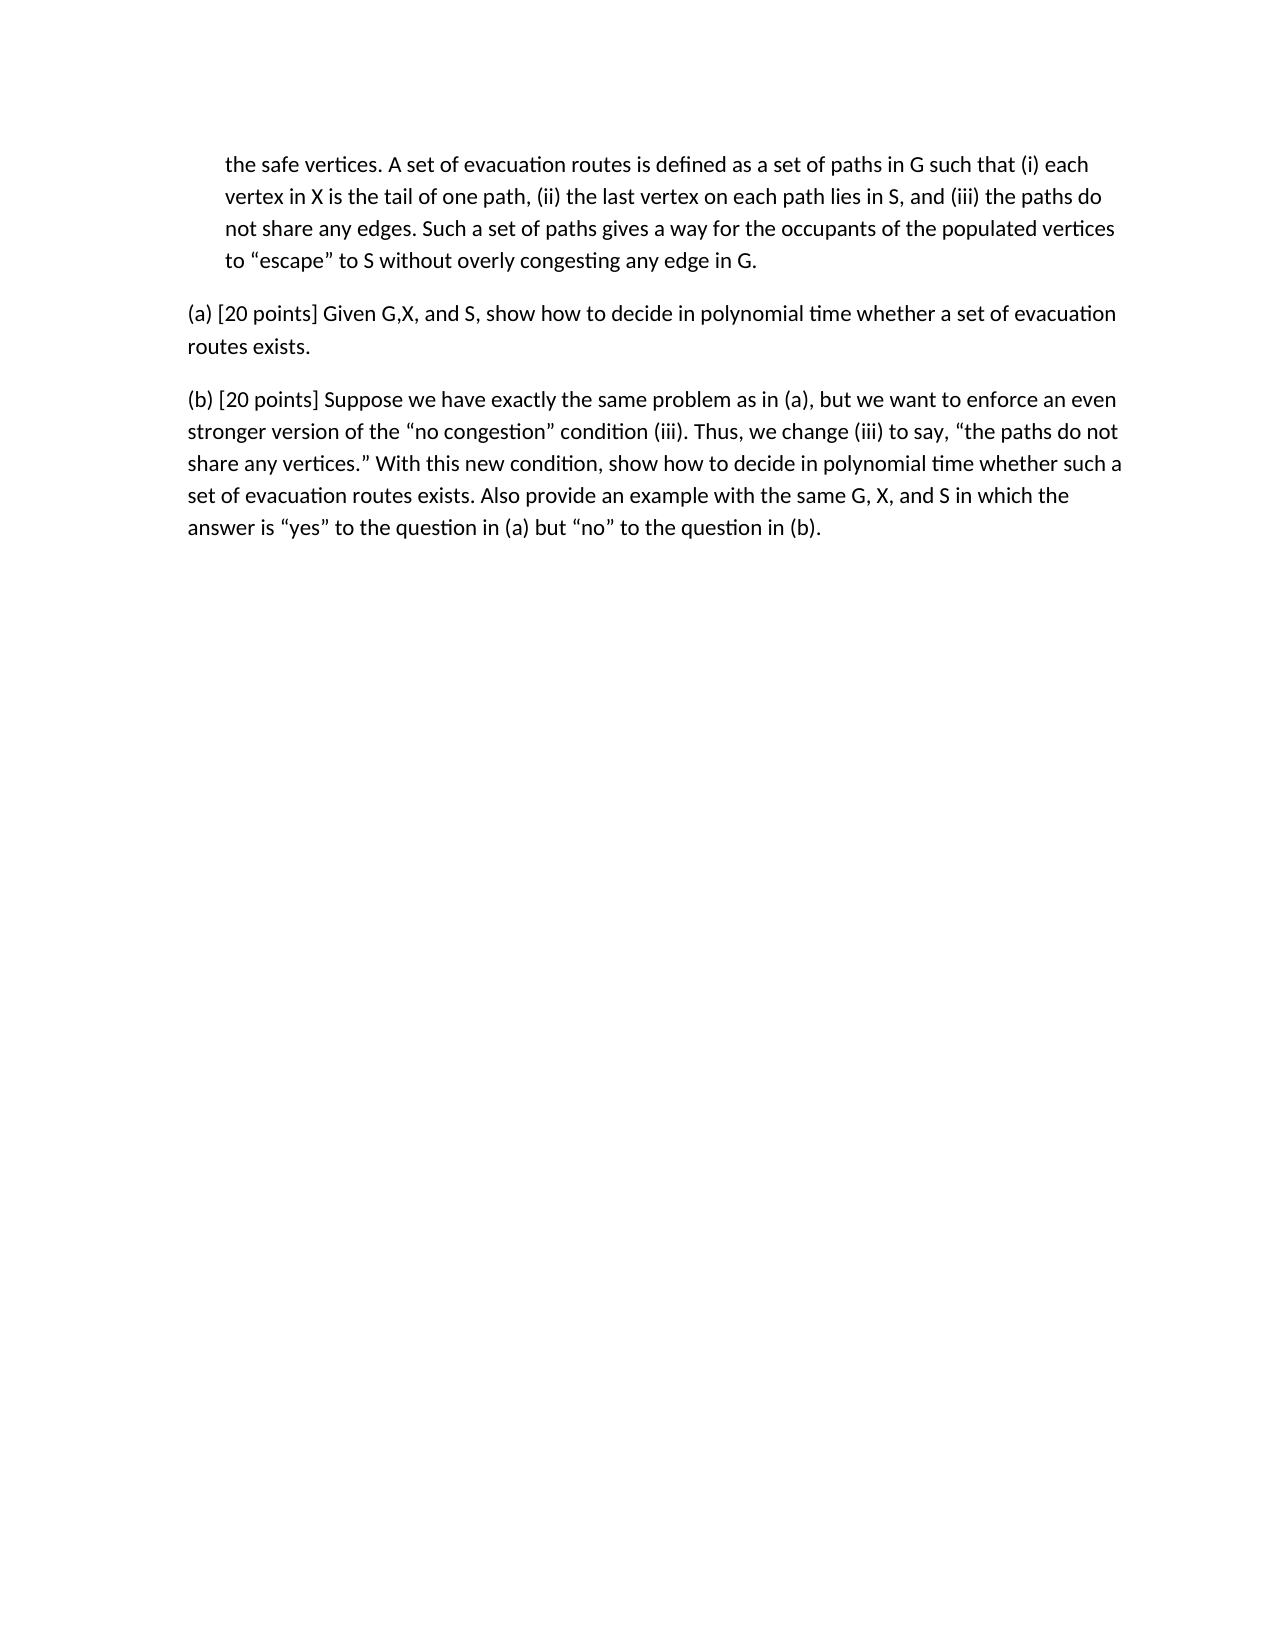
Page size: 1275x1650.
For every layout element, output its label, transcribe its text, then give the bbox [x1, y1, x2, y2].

text (a) [20 points] Given G,X, and S, show how to decide in polynomial time whether a set of evacuation routes exists. [187, 299, 1125, 360]
text (b) [20 points] Suppose we have exactly the same problem as in (a), but we want to enforce an even stronger version of the “no congestion” condition (iii). Thus, we change (iii) to say, “the paths do not share any vertices.” With this new condition, show how to decide in polynomial time whether such a set of evacuation routes exists. Also provide an example with the same G, X, and S in which the answer is “yes” to the question in (a) but “no” to the question in (b). [187, 385, 1125, 542]
